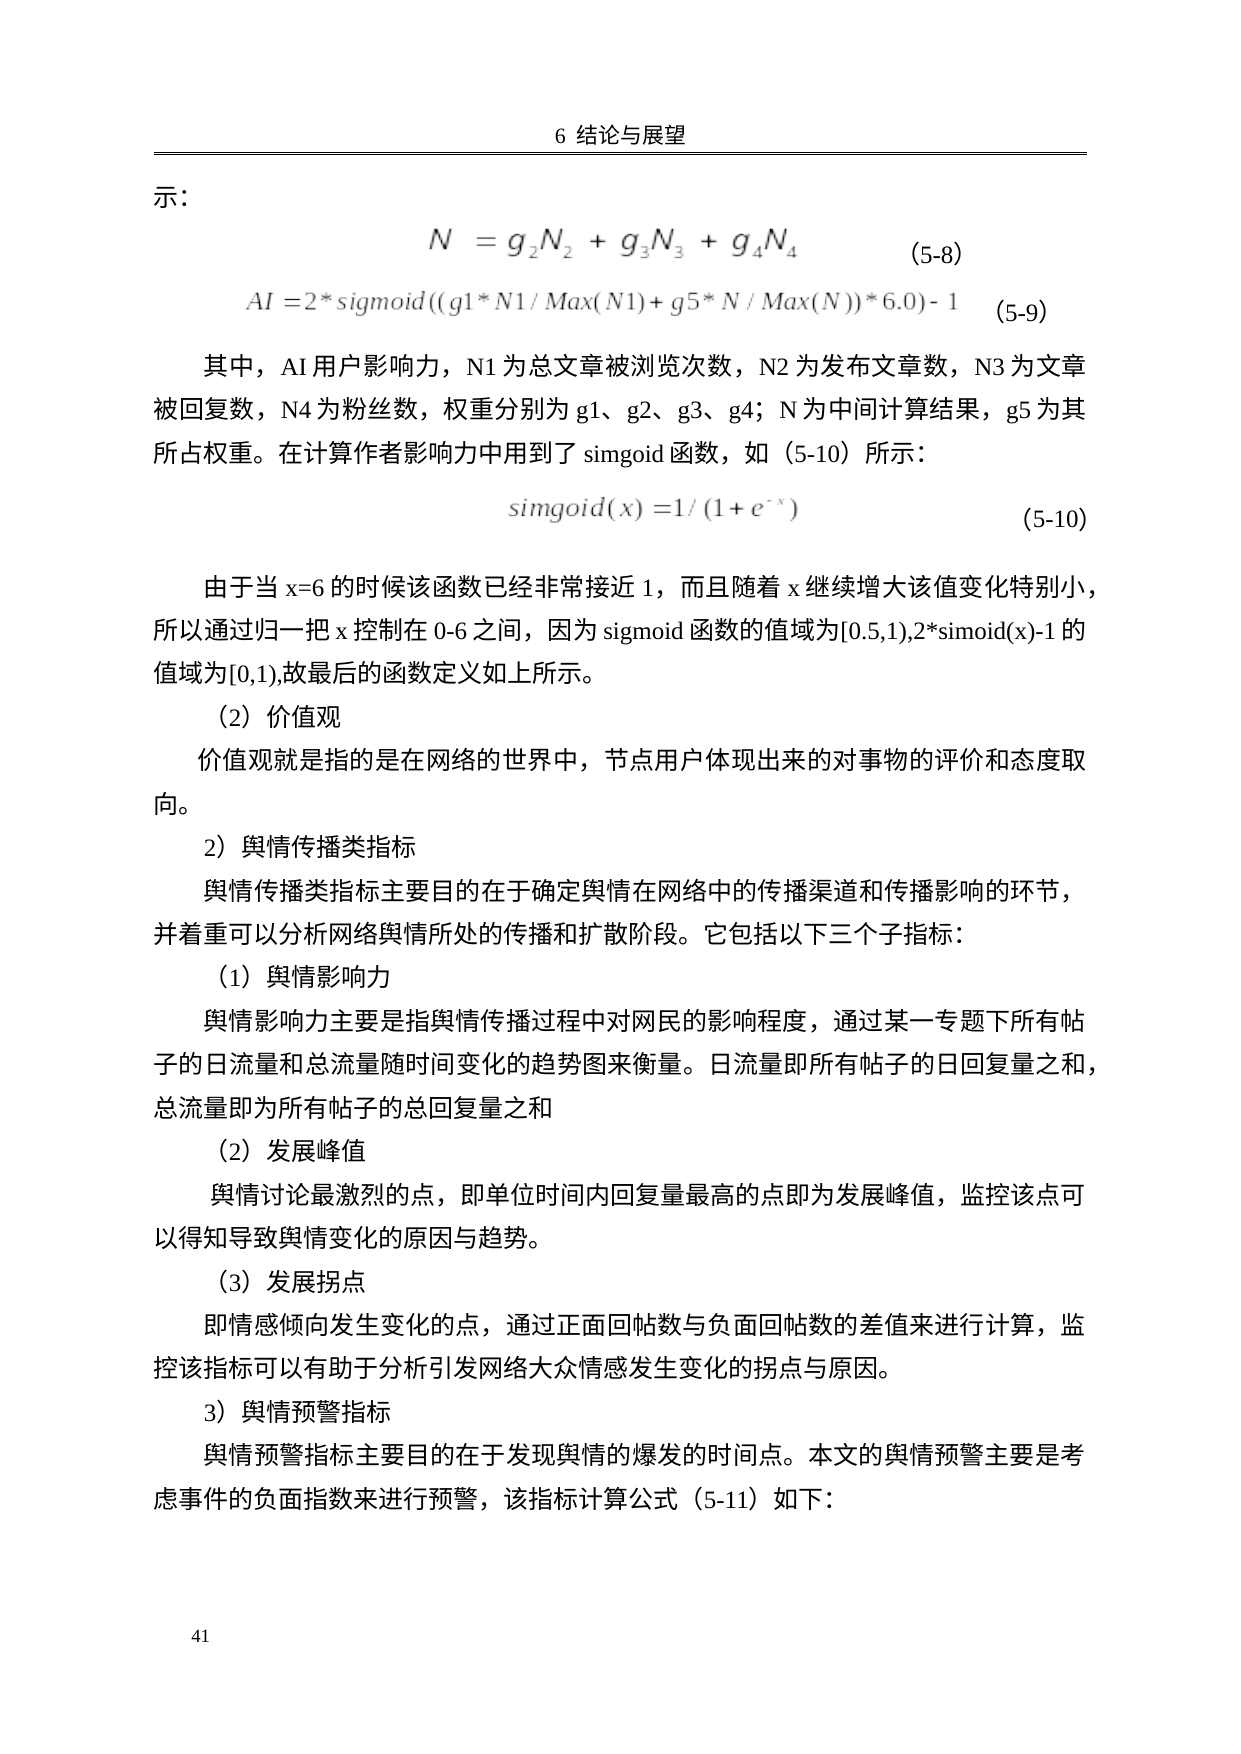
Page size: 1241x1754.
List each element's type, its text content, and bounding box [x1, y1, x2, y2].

text 其中，AI用户影响力，N1为总文章被浏览次数，N2为发布文章数，N3为文章被回复数，N4为粉丝数，权重分别为g1、g2、g3、g4；N为中间计算结果，g5为其所占权重。在计算作者影响力中用到了simgoid函数，如（5-10）所示： [153, 346, 1087, 469]
subtitle 舆情影响力 [153, 958, 1087, 994]
subtitle 发展拐点 [153, 1262, 1087, 1298]
text 即情感倾向发生变化的点，通过正面回帖数与负面回帖数的差值来进行计算，监控该指标可以有助于分析引发网络大众情感发生变化的拐点与原因。 [153, 1305, 1087, 1385]
text 舆情预警指标主要目的在于发现舆情的爆发的时间点。本文的舆情预警主要是考虑事件的负面指数来进行预警，该指标计算公式（5-11）如下： [153, 1436, 1087, 1515]
subtitle 舆情预警指标 [153, 1392, 1087, 1428]
text 舆情讨论最激烈的点，即单位时间内回复量最高的点即为发展峰值，监控该点可以得知导致舆情变化的原因与趋势。 [153, 1175, 1087, 1255]
text 舆情影响力主要是指舆情传播过程中对网民的影响程度，通过某一专题下所有帖子的日流量和总流量随时间变化的趋势图来衡量。日流量即所有帖子的日回复量之和，总流量即为所有帖子的总回复量之和 [153, 1001, 1087, 1124]
text （5-9） [191, 288, 1087, 328]
text 由于当x=6的时候该函数已经非常接近1，而且随着x继续增大该值变化特别小，所以通过归一把x控制在0-6之间，因为sigmoid函数的值域为[0.5,1),2*simoid(x)-1的值域为[0,1),故最后的函数定义如上所示。 [153, 567, 1087, 690]
subtitle 价值观 [153, 697, 1087, 733]
subtitle 舆情传播类指标 [153, 828, 1087, 864]
text （5-8） [153, 221, 1087, 270]
subtitle 发展峰值 [153, 1132, 1087, 1168]
text （5-10） [153, 489, 1087, 547]
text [153, 177, 1087, 213]
text 舆情传播类指标主要目的在于确定舆情在网络中的传播渠道和传播影响的环节，并着重可以分析网络舆情所处的传播和扩散阶段。它包括以下三个子指标： [153, 871, 1087, 951]
text 价值观就是指的是在网络的世界中，节点用户体现出来的对事物的评价和态度取向。 [153, 741, 1087, 820]
